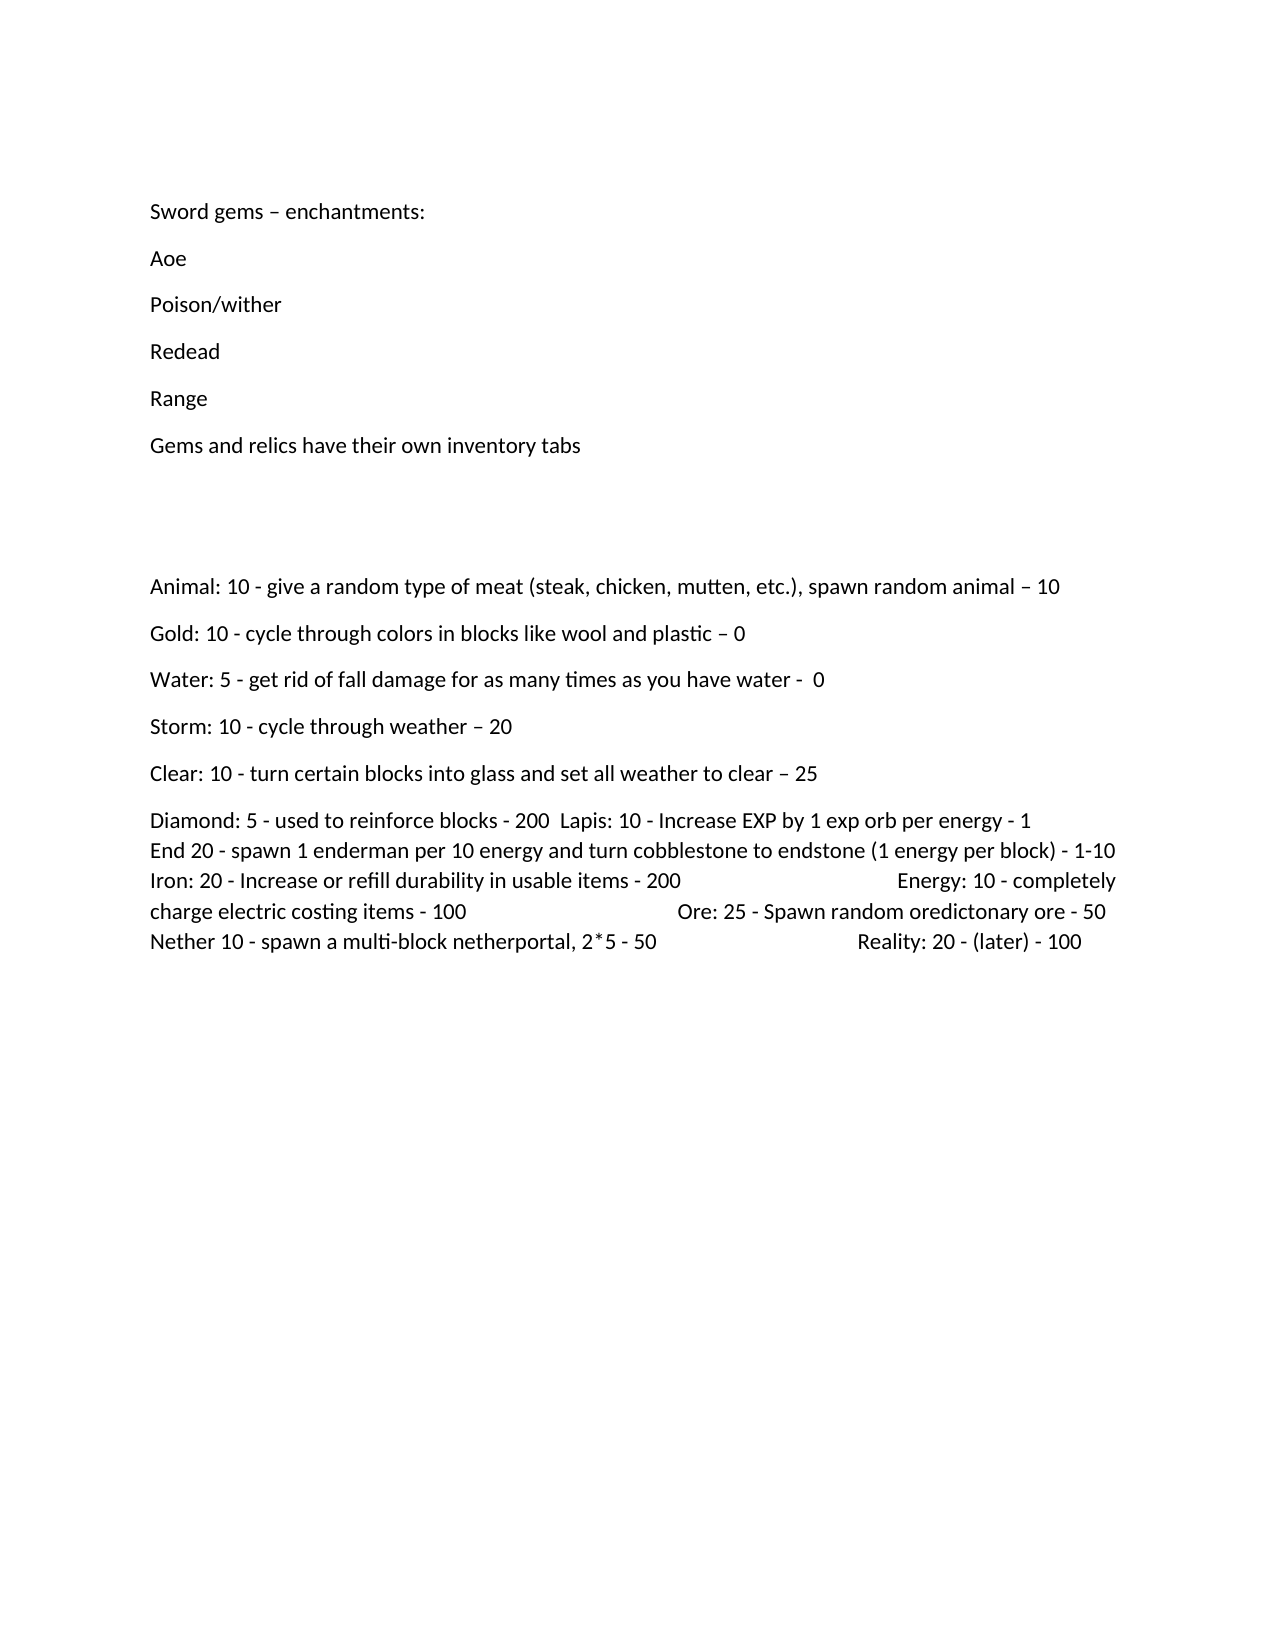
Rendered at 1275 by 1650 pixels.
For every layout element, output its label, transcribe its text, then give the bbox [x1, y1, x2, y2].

text Range [150, 384, 1125, 412]
text Aoe [150, 244, 1125, 272]
text Poison/wither [150, 291, 1125, 319]
text Clear: 10 - turn certain blocks into glass and set all weather to clear – 25 [150, 759, 1125, 787]
text Diamond: 5 - used to reinforce blocks - 200 Lapis: 10 - Increase EXP by 1 exp orb per energy - 1 End 20 - spawn 1 enderman per 10 energy and turn cobblestone to endstone (1 energy per block) - 1-10 Iron: 20 - Increase or refill durability in usable items - 200 Energy: 10 - completely charge electric costing items - 100 Ore: 25 - Spawn random oredictonary ore - 50 Nether 10 - spawn a multi-block netherportal, 2*5 - 50 Reality: 20 - (later) - 100 [150, 806, 1125, 955]
text Gold: 10 - cycle through colors in blocks like wool and plastic – 0 [150, 619, 1125, 647]
text Gems and relics have their own inventory tabs [150, 431, 1125, 459]
text Storm: 10 - cycle through weather – 20 [150, 712, 1125, 741]
text Redead [150, 337, 1125, 366]
text Water: 5 - get rid of fall damage for as many times as you have water - 0 [150, 666, 1125, 694]
text Animal: 10 - give a random type of meat (steak, chicken, mutten, etc.), spawn random animal – 10 [150, 572, 1125, 600]
text Sword gems – enchantments: [150, 197, 1125, 225]
